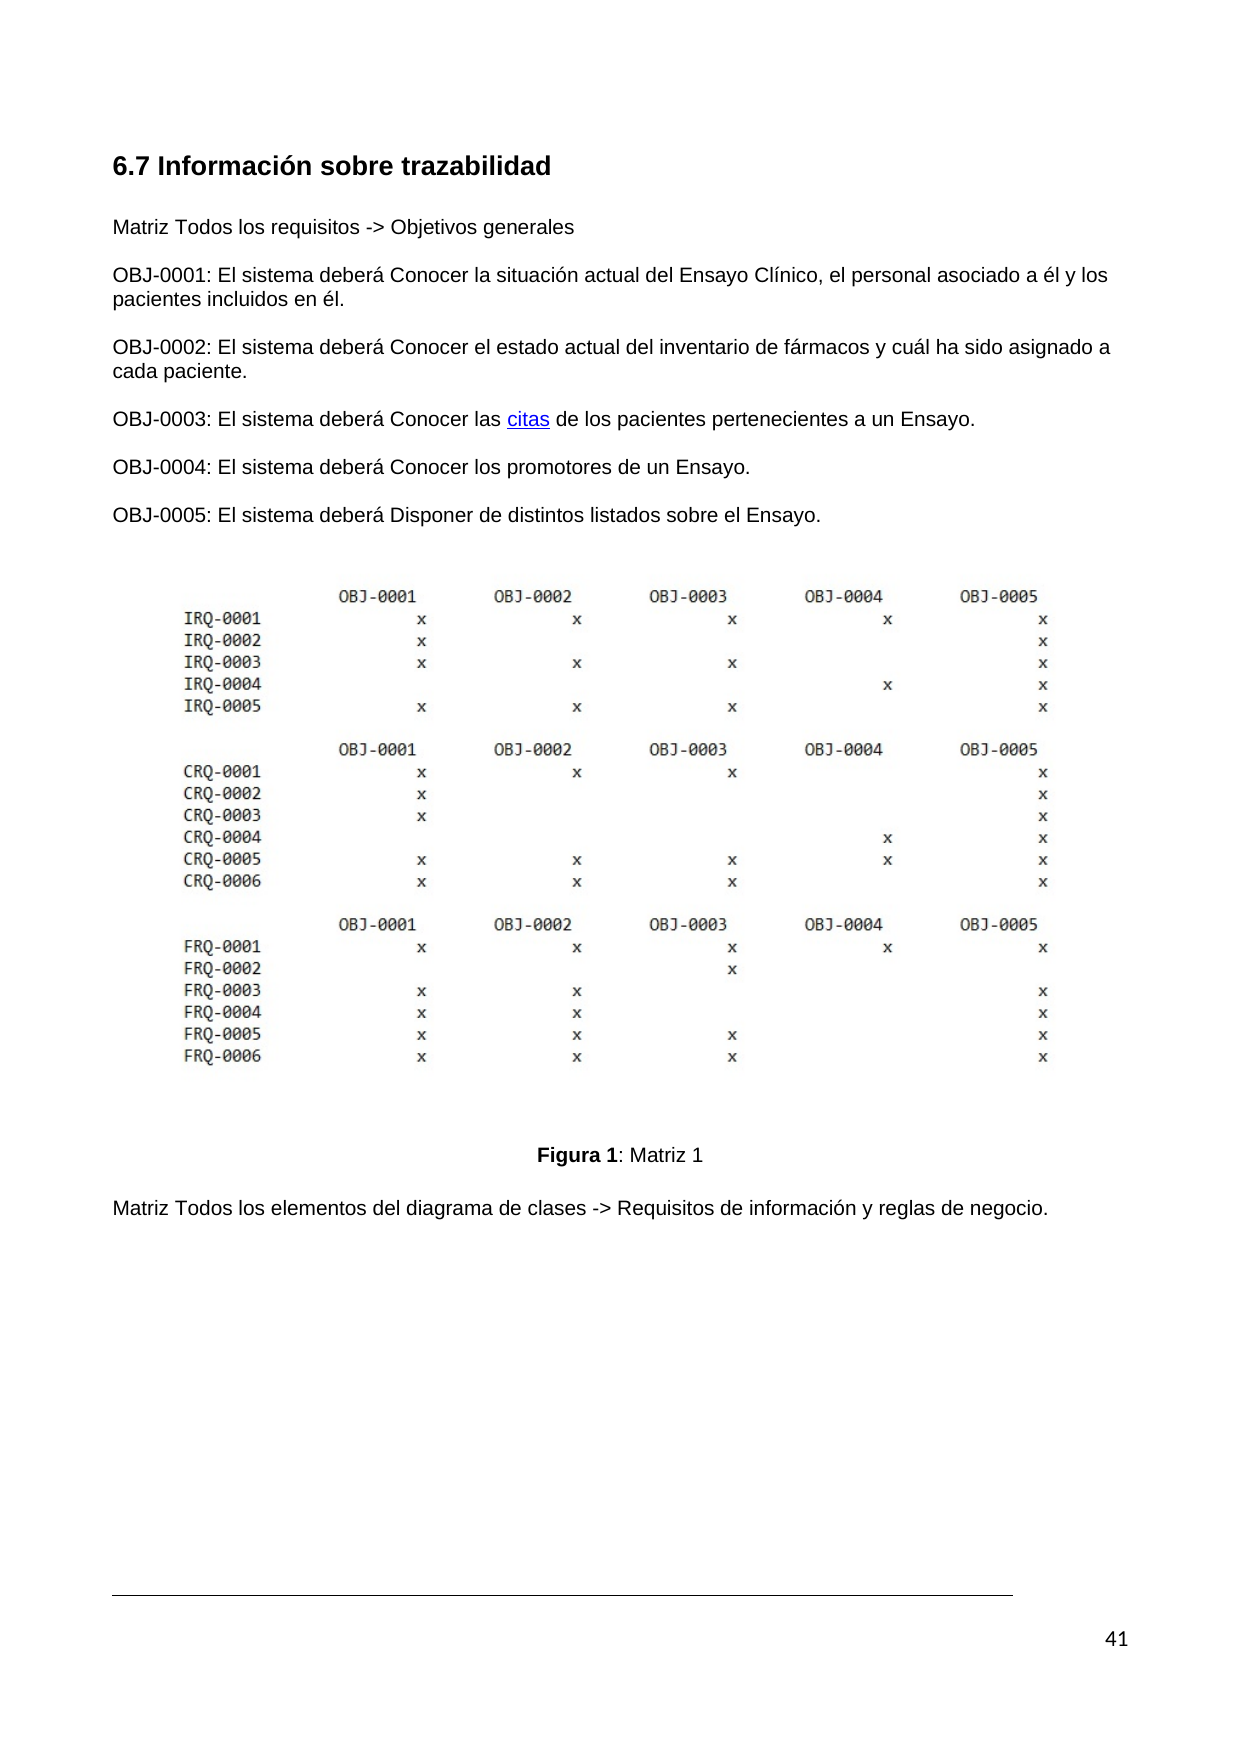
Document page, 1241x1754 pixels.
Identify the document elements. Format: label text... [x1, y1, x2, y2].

picture [123, 555, 1117, 1114]
text Figura 1: Matriz 1 [112, 1143, 1128, 1167]
text Matriz Todos los elementos del diagrama de clases -> Requisitos de información y reglas de negocio. [112, 1196, 1128, 1220]
text Matriz Todos los requisitos -> Objetivos generales OBJ-0001: El sistema deberá Conocer la situación actual del Ensayo Clínico, el personal asociado a él y los pacientes incluidos en él. OBJ-0002: El sistema deberá Conocer el estado actual del inventario de fármacos y cuál ha sido asignado a cada paciente. OBJ-0003: El sistema deberá Conocer las citas de los pacientes pertenecientes a un Ensayo. OBJ-0004: El sistema deberá Conocer los promotores de un Ensayo. OBJ-0005: El sistema deberá Disponer de distintos listados sobre el Ensayo. [112, 215, 1128, 527]
subtitle 6.7 Información sobre trazabilidad [112, 150, 1128, 181]
